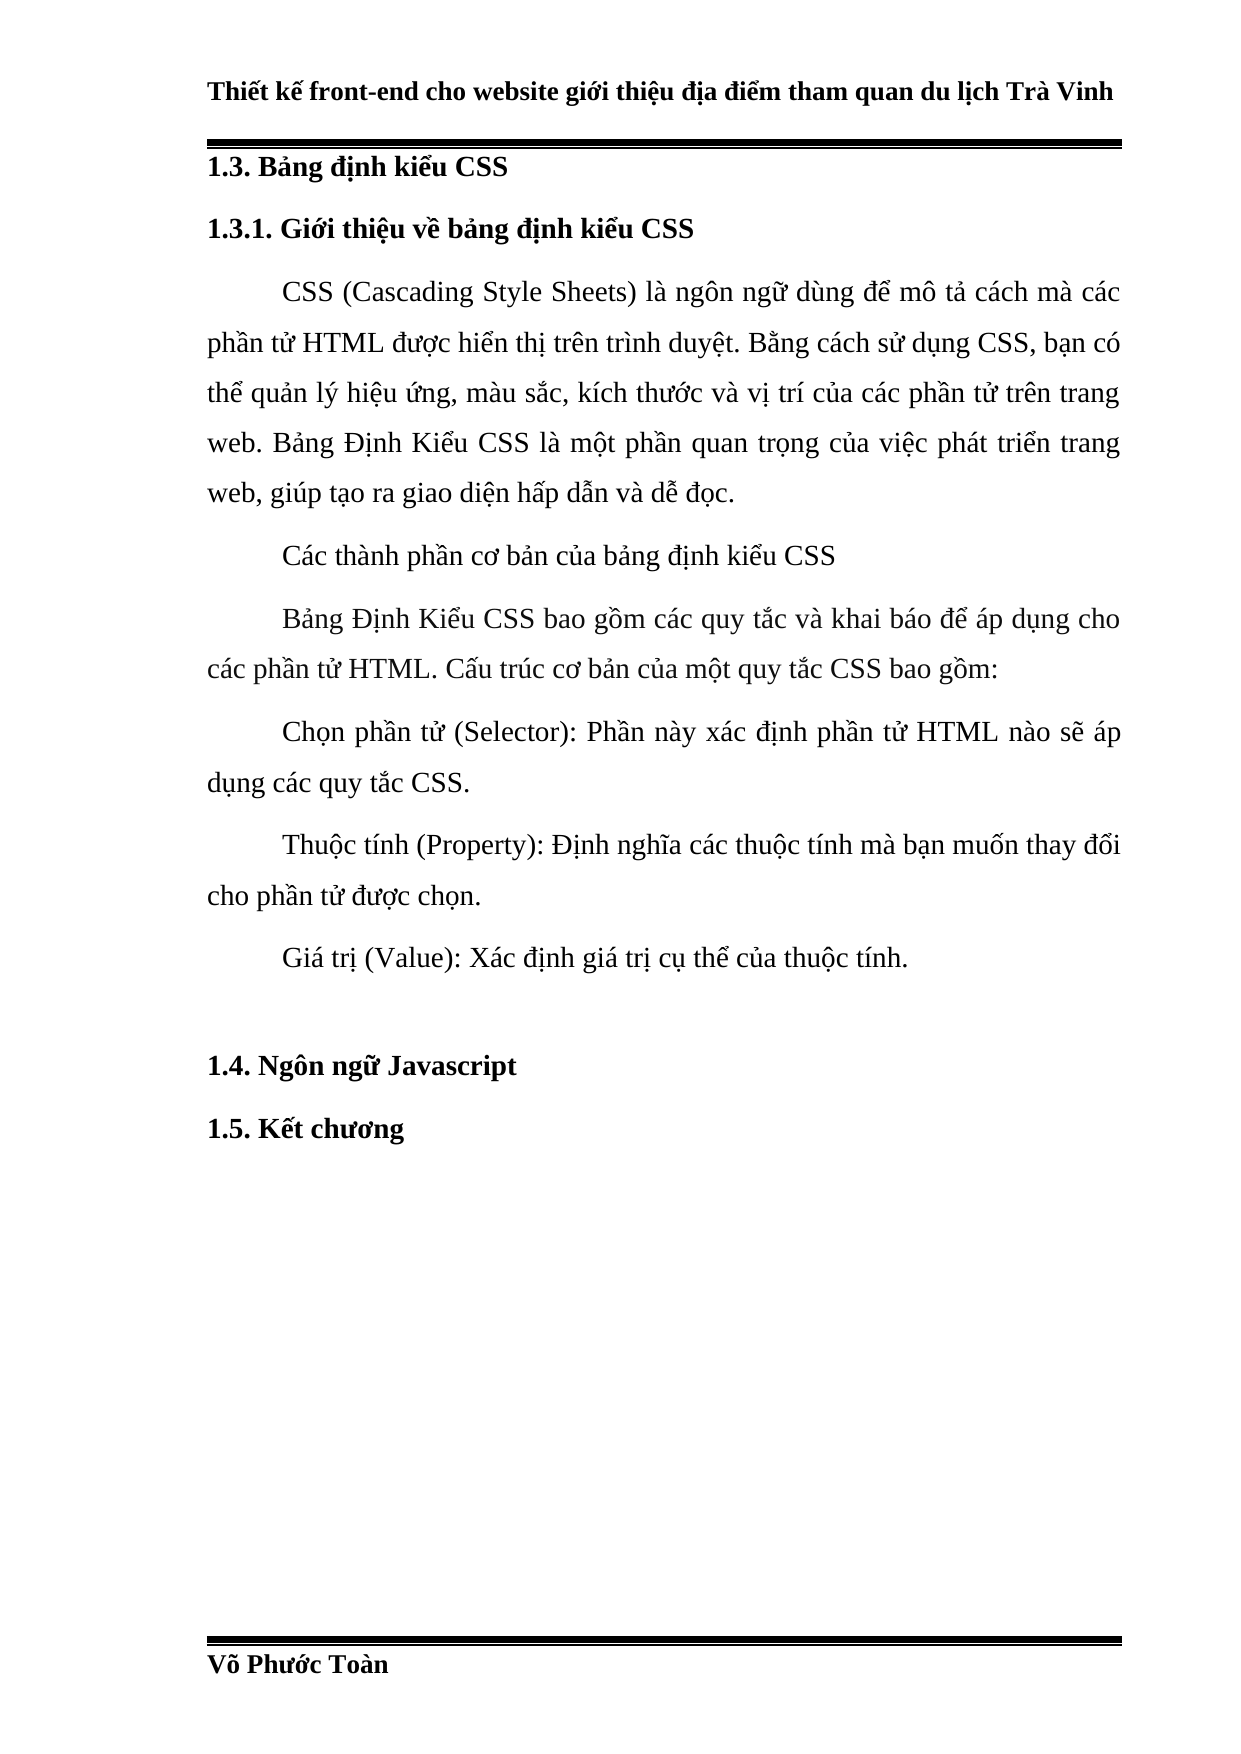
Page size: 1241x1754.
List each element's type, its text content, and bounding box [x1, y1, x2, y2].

subtitle Bảng định kiểu CSS [207, 149, 1122, 182]
subtitle Ngôn ngữ Javascript [207, 1048, 1122, 1082]
subtitle Giới thiệu về bảng định kiểu CSS [207, 212, 1122, 245]
text CSS (Cascading Style Sheets) là ngôn ngữ dùng để mô tả cách mà các phần tử HTML được hiển thị trên trình duyệt. Bằng cách sử dụng CSS, bạn có thể quản lý hiệu ứng, màu sắc, kích thước và vị trí của các phần tử trên trang web. Bảng Định Kiểu CSS là một phần quan trọng của việc phát triển trang web, giúp tạo ra giao diện hấp dẫn và dễ đọc. [207, 274, 1122, 509]
text Thuộc tính (Property): Định nghĩa các thuộc tính mà bạn muốn thay đổi cho phần tử được chọn. [207, 827, 1122, 911]
text Các thành phần cơ bản của bảng định kiểu CSS [207, 538, 1122, 572]
text Chọn phần tử (Selector): Phần này xác định phần tử HTML nào sẽ áp dụng các quy tắc CSS. [207, 714, 1122, 798]
text Bảng Định Kiểu CSS bao gồm các quy tắc và khai báo để áp dụng cho các phần tử HTML. Cấu trúc cơ bản của một quy tắc CSS bao gồm: [207, 601, 1122, 685]
text Giá trị (Value): Xác định giá trị cụ thể của thuộc tính. [207, 941, 1122, 974]
subtitle Kết chương [207, 1111, 1122, 1145]
